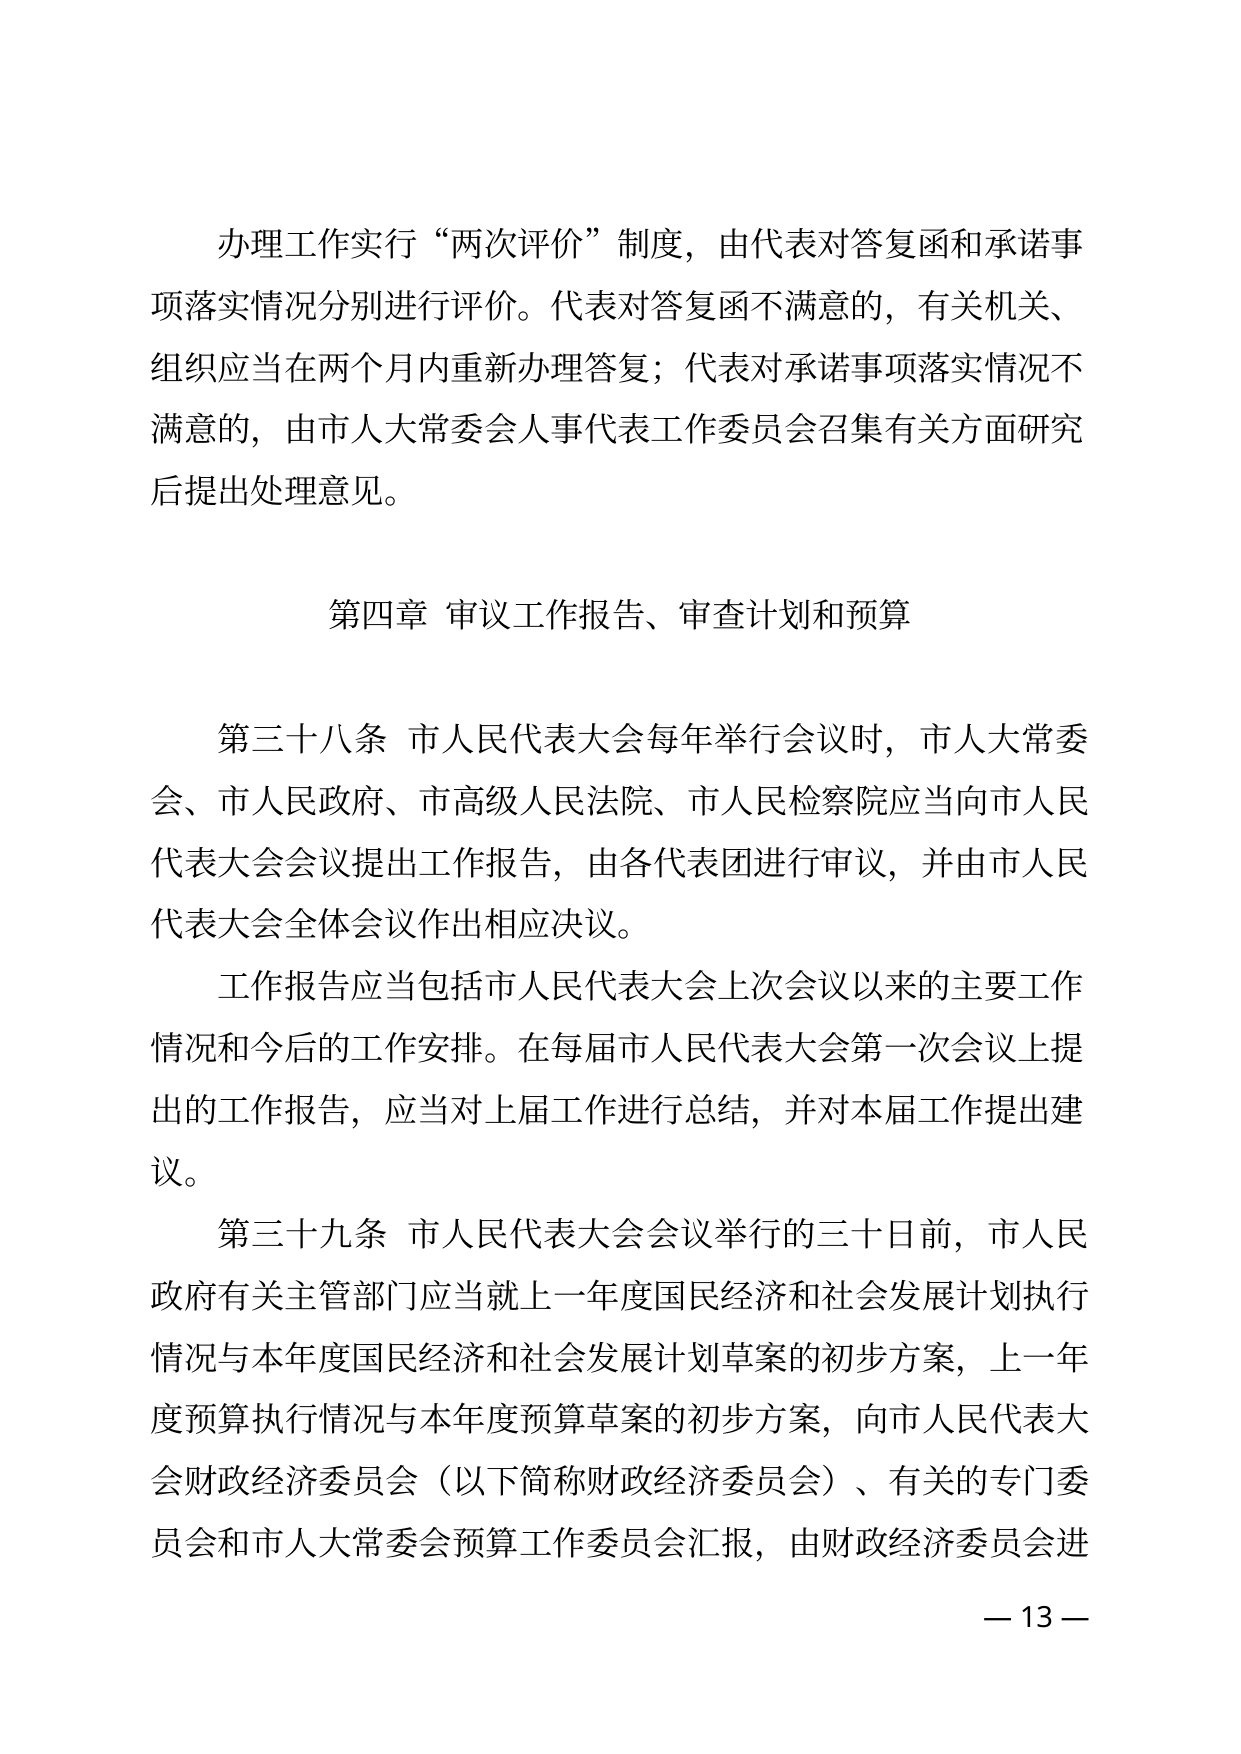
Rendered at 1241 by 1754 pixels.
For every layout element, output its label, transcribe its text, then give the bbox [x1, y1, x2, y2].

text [151, 1197, 1089, 1568]
text 第三十八条 市人民代表大会每年举行会议时，市人大常委会、市人民政府、市高级人民法院、市人民检察院应当向市人民代表大会会议提出工作报告，由各代表团进行审议，并由市人民代表大会全体会议作出相应决议。 [151, 702, 1089, 949]
text 第四章 审议工作报告、审查计划和预算 [151, 578, 1089, 640]
text 工作报告应当包括市人民代表大会上次会议以来的主要工作情况和今后的工作安排。在每届市人民代表大会第一次会议上提出的工作报告，应当对上届工作进行总结，并对本届工作提出建议。 [151, 949, 1089, 1197]
text 办理工作实行“两次评价”制度，由代表对答复函和承诺事项落实情况分别进行评价。代表对答复函不满意的，有关机关、组织应当在两个月内重新办理答复；代表对承诺事项落实情况不满意的，由市人大常委会人事代表工作委员会召集有关方面研究后提出处理意见。 [151, 207, 1089, 516]
